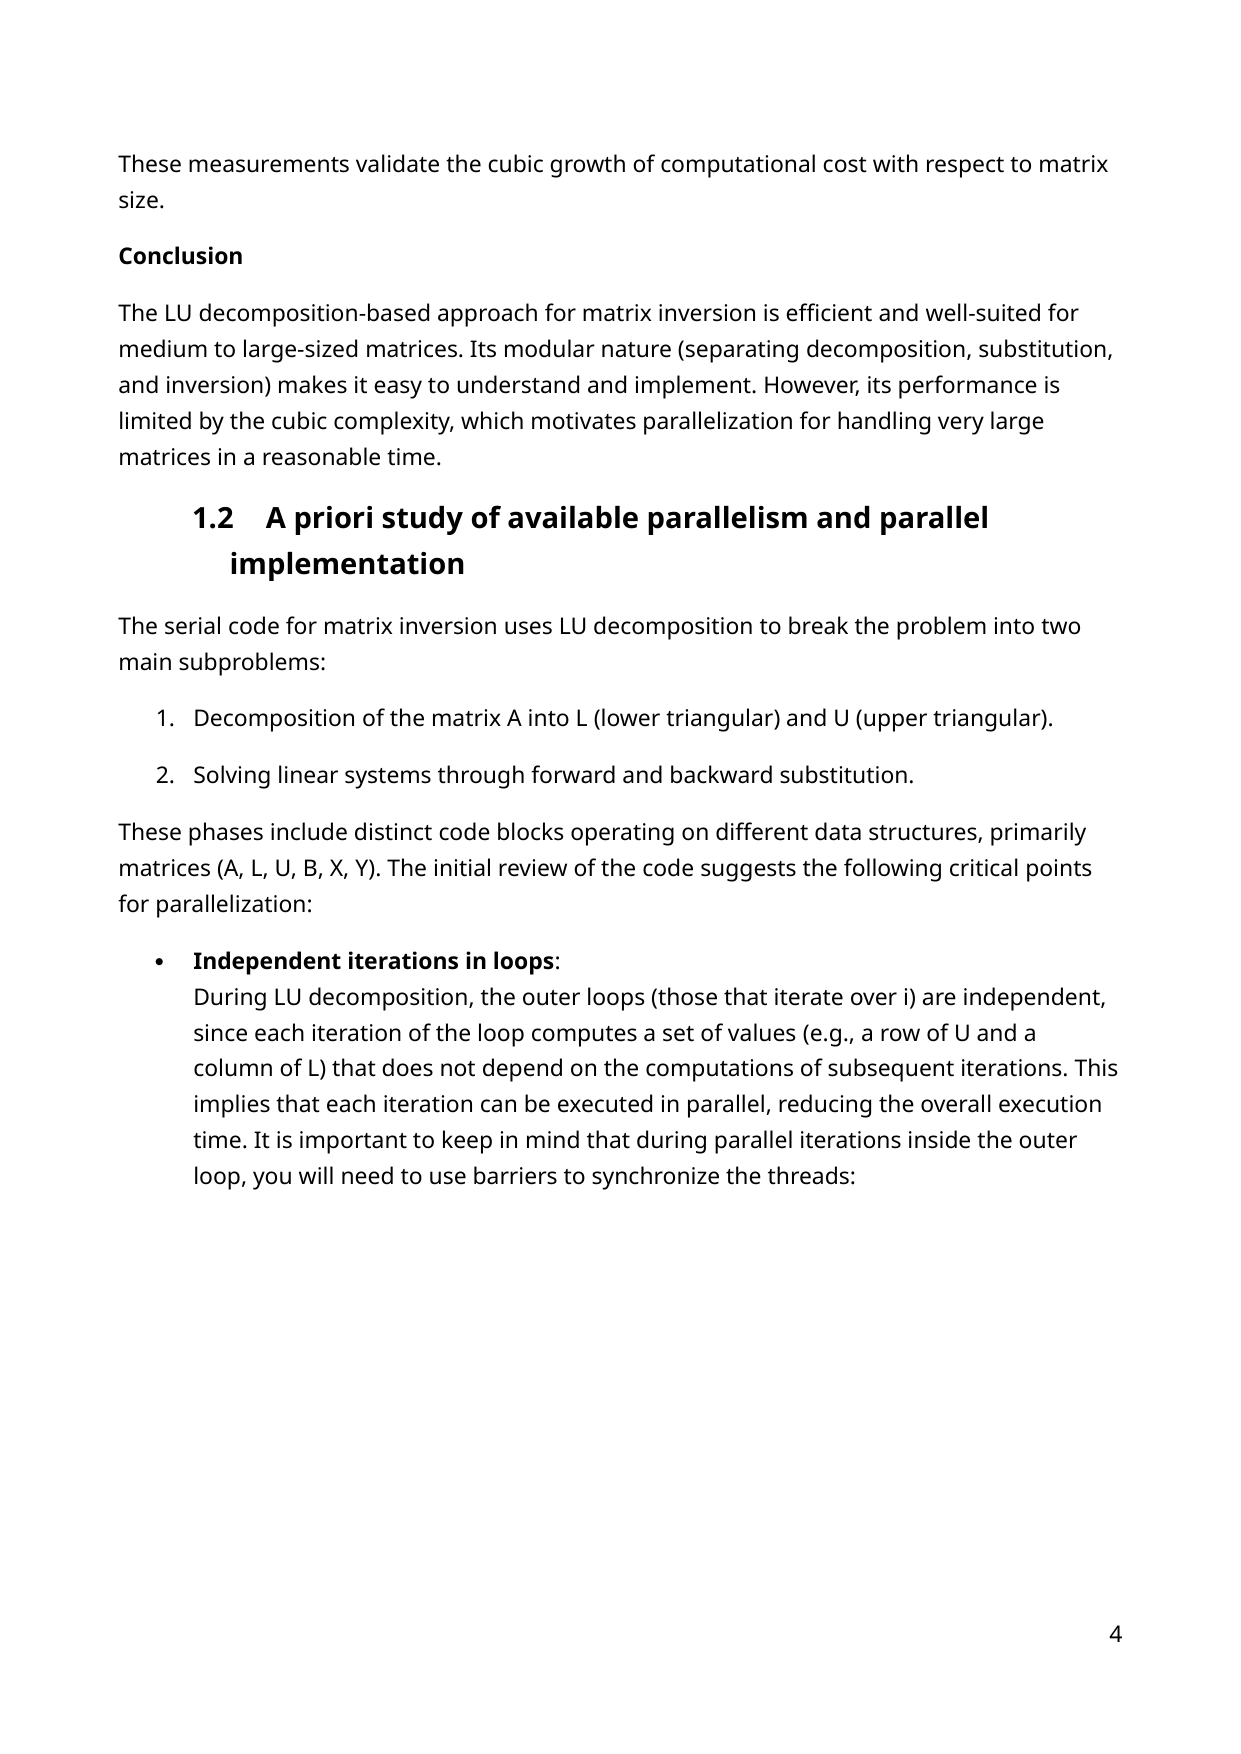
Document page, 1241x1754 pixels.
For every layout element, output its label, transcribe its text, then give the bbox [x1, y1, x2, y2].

list Independent iterations in loops: During LU decomposition, the outer loops (those that iterate over i) are independent, since each iteration of the loop computes a set of values ​​(e.g., a row of U and a column of L) that does not depend on the computations of subsequent iterations. This implies that each iteration can be executed in parallel, reducing the overall execution time. It is important to keep in mind that during parallel iterations inside the outer loop, you will need to use barriers to synchronize the threads: [156, 944, 1122, 1191]
text The LU decomposition-based approach for matrix inversion is efficient and well-suited for medium to large-sized matrices. Its modular nature (separating decomposition, substitution, and inversion) makes it easy to understand and implement. However, its performance is limited by the cubic complexity, which motivates parallelization for handling very large matrices in a reasonable time. [118, 297, 1122, 472]
text Conclusion [118, 240, 1122, 272]
text These phases include distinct code blocks operating on different data structures, primarily matrices (A, L, U, B, X, Y). The initial review of the code suggests the following critical points for parallelization: [118, 816, 1122, 919]
text These measurements validate the cubic growth of computational cost with respect to matrix size. [118, 148, 1122, 215]
list Solving linear systems through forward and backward substitution. [156, 759, 1122, 790]
list Decomposition of the matrix A into L (lower triangular) and U (upper triangular). [156, 702, 1122, 734]
list A priori study of available parallelism and parallel implementation [192, 498, 1122, 583]
text The serial code for matrix inversion uses LU decomposition to break the problem into two main subproblems: [118, 610, 1122, 677]
